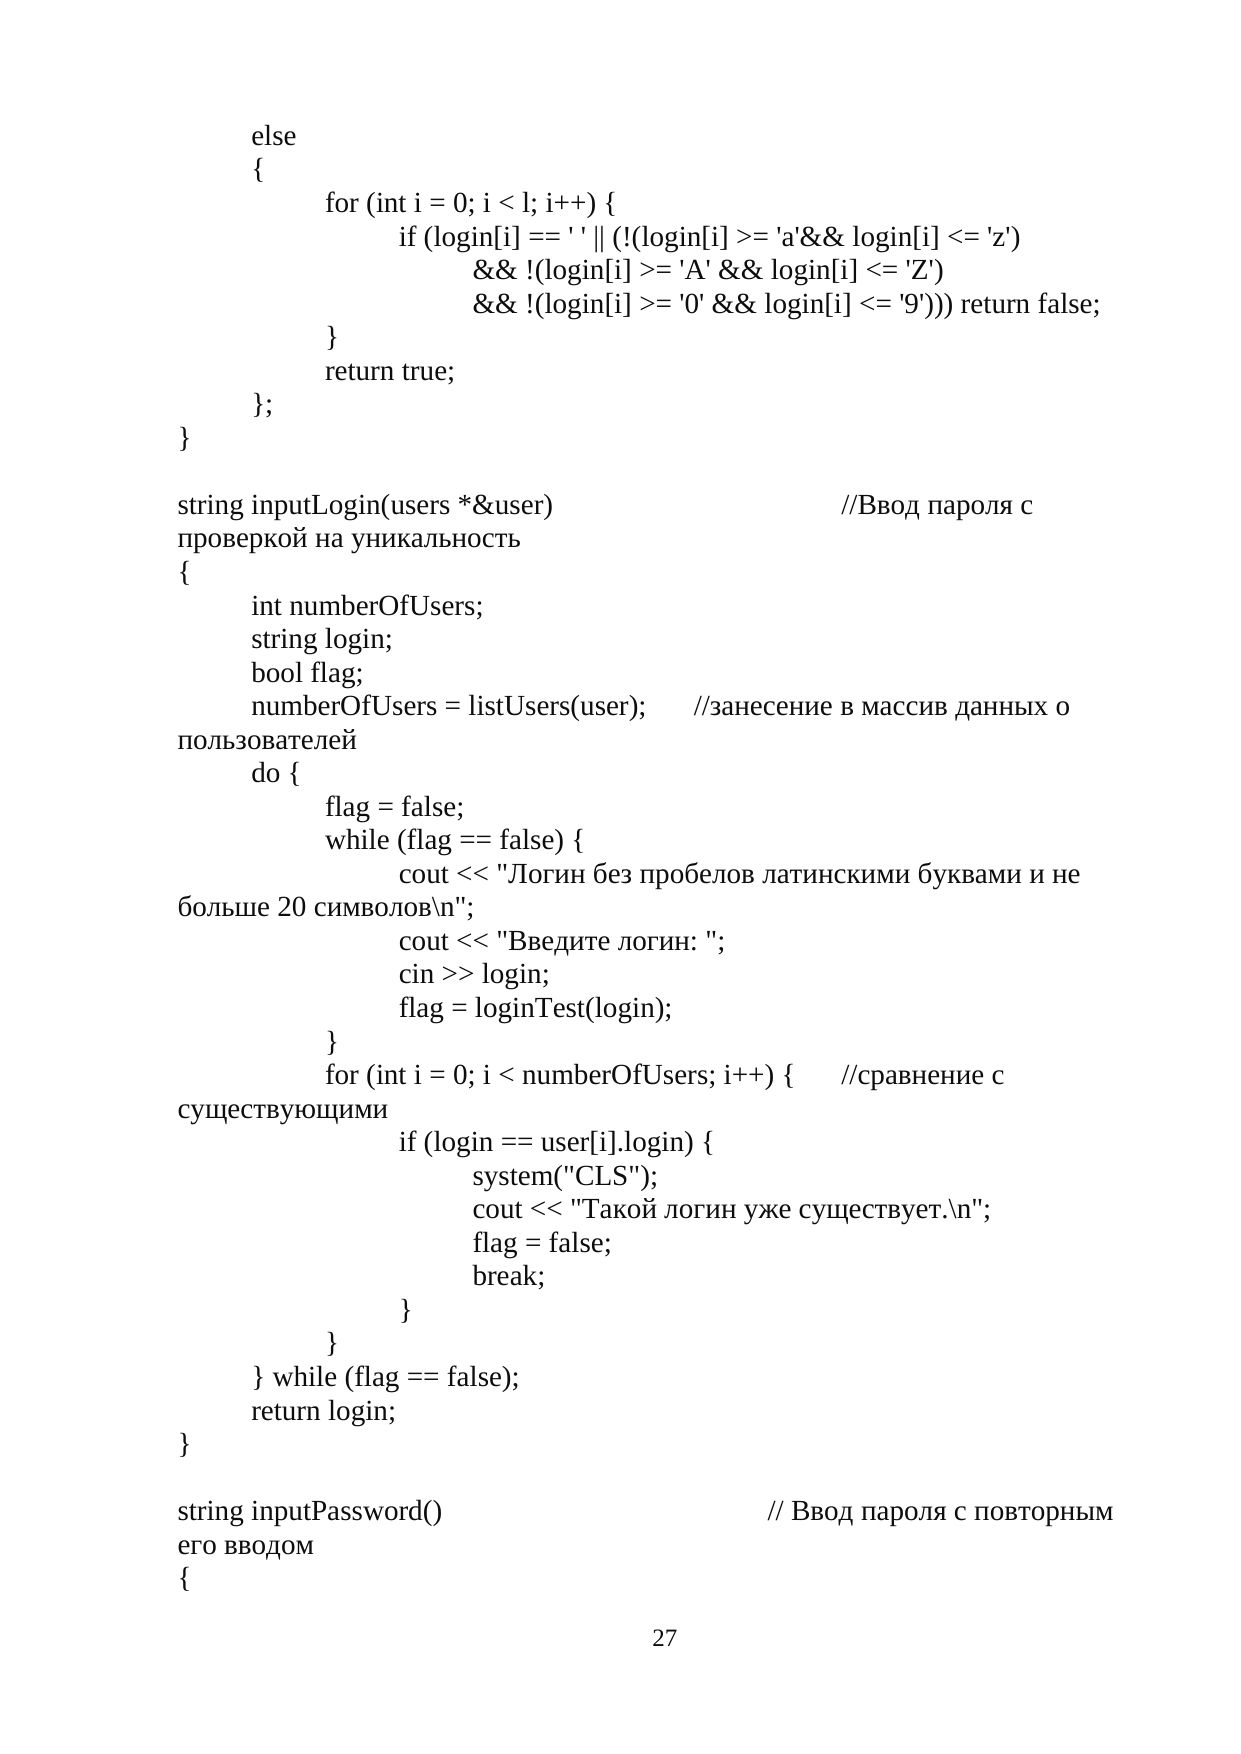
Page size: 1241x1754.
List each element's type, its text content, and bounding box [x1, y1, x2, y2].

text if (login[i] == ' ' || (!(login[i] >= 'a'&& login[i] <= 'z') [177, 219, 1152, 252]
text { [177, 152, 1152, 185]
text system("CLS"); [177, 1158, 1152, 1191]
text && !(login[i] >= '0' && login[i] <= '9'))) return false; [177, 286, 1152, 319]
text bool flag; [177, 655, 1152, 688]
text flag = false; [177, 1225, 1152, 1258]
text } [177, 319, 1152, 353]
text cout << "Логин без пробелов латинскими буквами и не больше 20 символов\n"; [177, 856, 1152, 923]
text for (int i = 0; i < l; i++) { [177, 185, 1152, 219]
text } while (flag == false); [177, 1359, 1152, 1393]
text break; [177, 1258, 1152, 1292]
text string inputLogin(users *&user) //Ввод пароля с проверкой на уникальность [177, 487, 1152, 554]
text do { [177, 755, 1152, 789]
text } [177, 420, 1152, 453]
text if (login == user[i].login) { [177, 1124, 1152, 1158]
text int numberOfUsers; [177, 588, 1152, 621]
text return login; [177, 1393, 1152, 1426]
text } [177, 1024, 1152, 1057]
text && !(login[i] >= 'A' && login[i] <= 'Z') [177, 252, 1152, 286]
text } [177, 1426, 1152, 1460]
text flag = false; [177, 789, 1152, 822]
text else [177, 118, 1152, 152]
text cout << "Такой логин уже существует.\n"; [177, 1191, 1152, 1225]
text { [177, 1560, 1152, 1594]
text string login; [177, 621, 1152, 655]
text while (flag == false) { [177, 822, 1152, 856]
text flag = loginTest(login); [177, 990, 1152, 1024]
text { [177, 554, 1152, 588]
text string inputPassword() // Ввод пароля с повторным его вводом [177, 1493, 1152, 1560]
text } [177, 1326, 1152, 1359]
text cin >> login; [177, 957, 1152, 990]
text for (int i = 0; i < numberOfUsers; i++) { //сравнение с существующими [177, 1057, 1152, 1124]
text numberOfUsers = listUsers(user); //занесение в массив данных о пользователей [177, 688, 1152, 755]
text }; [177, 386, 1152, 420]
text cout << "Введите логин: "; [177, 923, 1152, 957]
text } [177, 1292, 1152, 1326]
text return true; [177, 353, 1152, 386]
